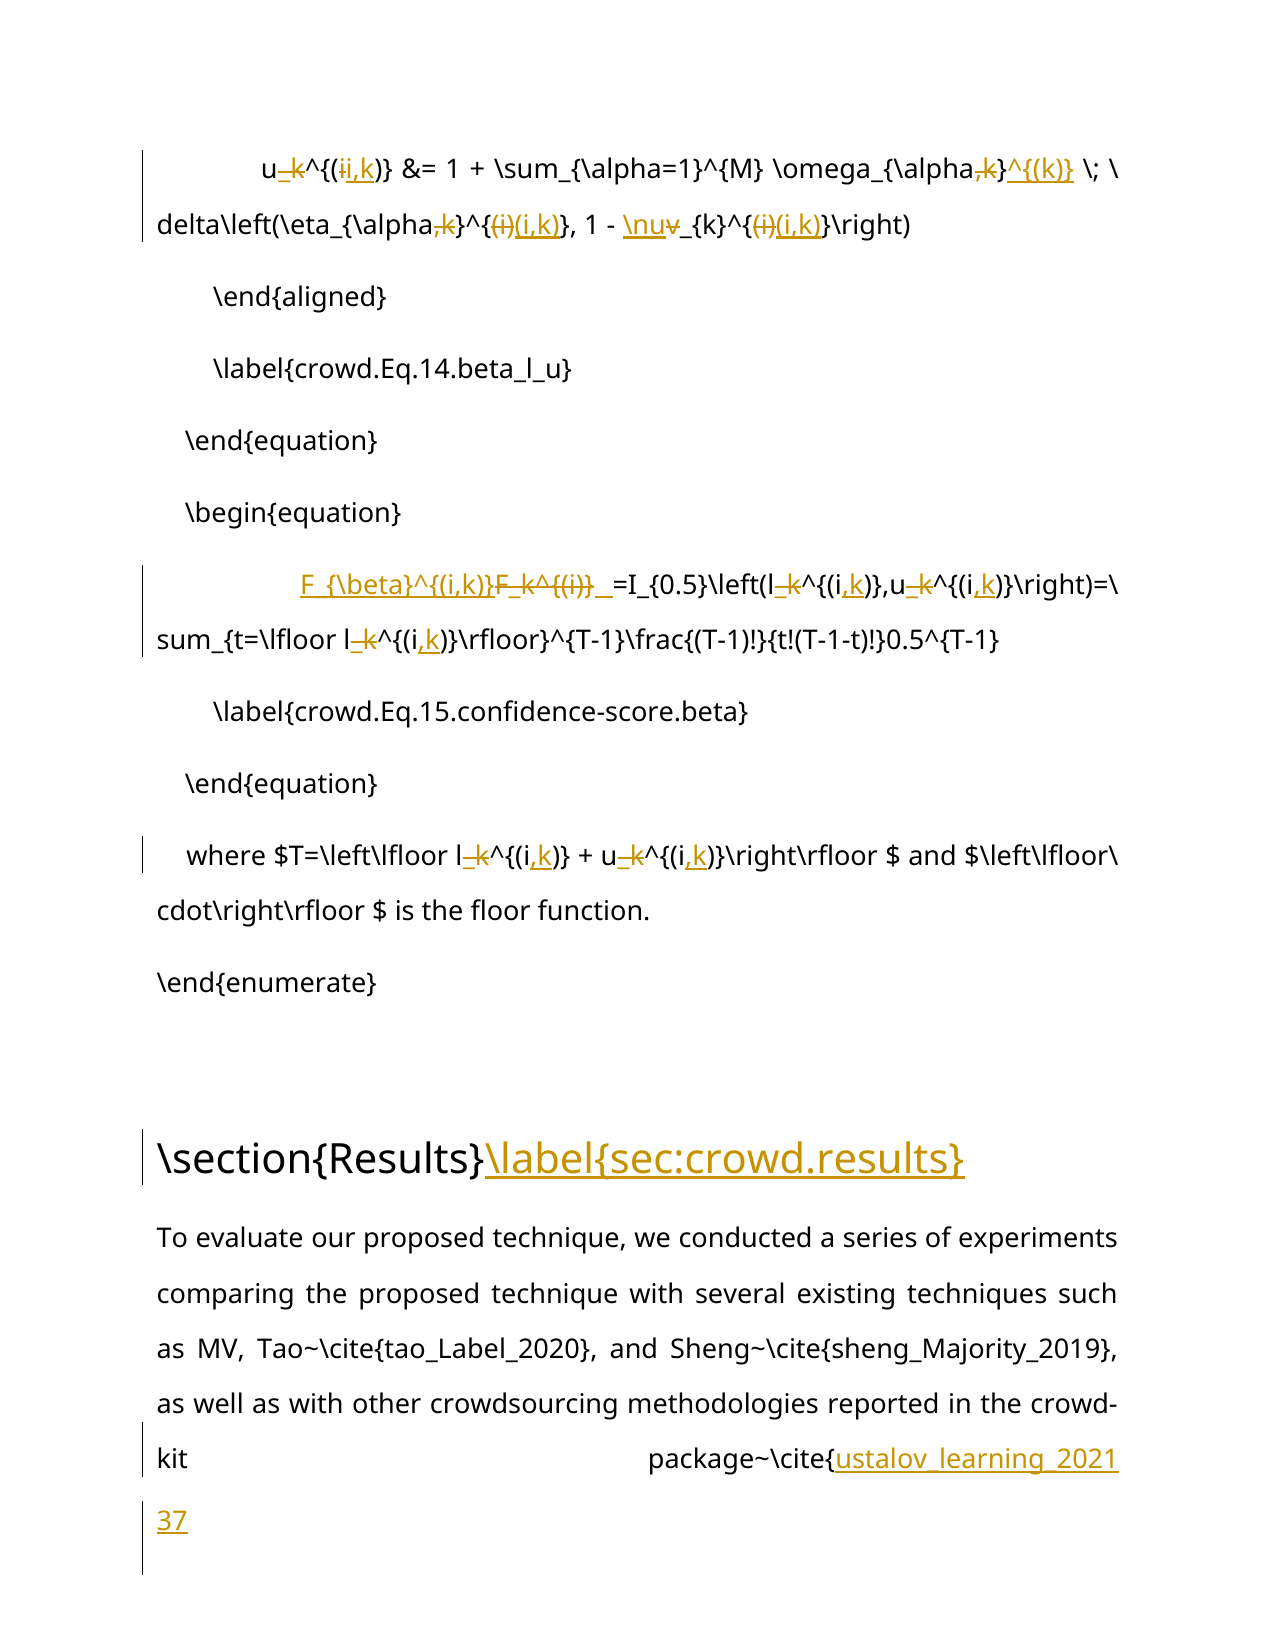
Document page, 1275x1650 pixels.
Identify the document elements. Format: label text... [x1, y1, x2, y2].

text \label{crowd.Eq.14.beta_l_u} [156, 349, 1118, 386]
text where $T=\left\lfloor l^{(i)} + u^{(i)}\right\rfloor $ and $\left\lfloor\cdot\right\rfloor $ is the floor function. [156, 836, 1118, 929]
text \end{equation} [156, 421, 1118, 458]
text \end{aligned} [156, 277, 1118, 314]
text \begin{equation} [156, 493, 1118, 530]
text \label{crowd.Eq.15.confidence-score.beta} [156, 692, 1118, 729]
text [156, 1219, 1118, 1477]
text =I_{0.5}\left(l^{(i)},u^{(i)}\right)=\sum_{t=\lfloor l^{(i)}\rfloor}^{T-1}\frac{(T-1)!}{t!(T-1-t)!}0.5^{T-1} [156, 565, 1118, 657]
text \end{equation} [156, 764, 1118, 801]
text \end{enumerate} [156, 964, 1118, 1001]
text u^{()} &= 1 + \sum_{\alpha=1}^{M} \omega_{\alpha} \; \delta\left(\eta_{\alpha}^{}, 1 - _{k}^{}\right) [156, 150, 1118, 242]
subtitle \section{Results} [156, 1128, 1118, 1185]
